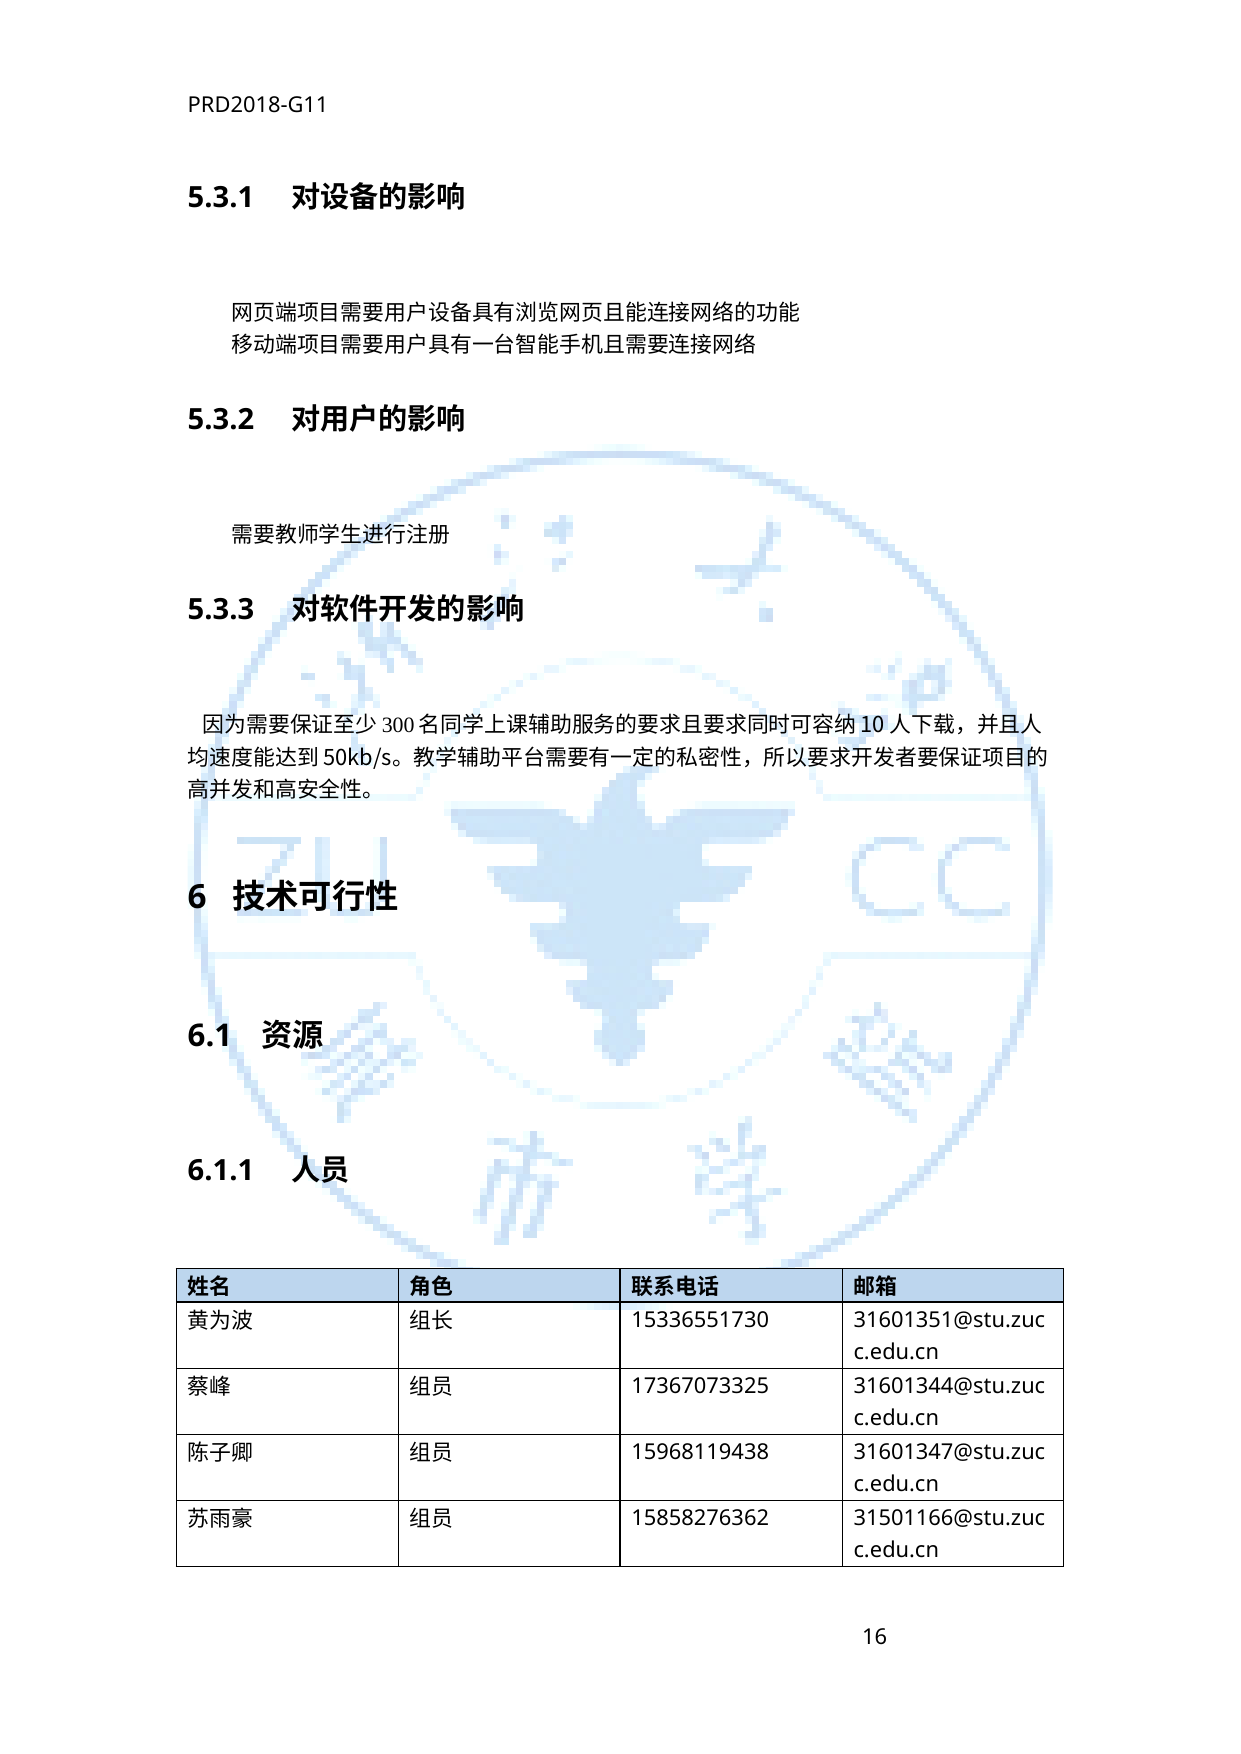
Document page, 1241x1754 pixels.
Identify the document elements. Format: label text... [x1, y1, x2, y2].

table_cell 组员 [399, 1435, 619, 1499]
table_cell 31601351@stu.zucc.edu.cn [843, 1303, 1063, 1367]
table_cell 15336551730 [621, 1303, 842, 1367]
text 人员 [187, 1136, 1053, 1201]
text 资源 [187, 1000, 1053, 1065]
table_cell 组员 [399, 1501, 619, 1566]
table_cell 15968119438 [621, 1435, 842, 1499]
table_cell 陈子卿 [177, 1435, 398, 1499]
text 对设备的影响 [187, 162, 1053, 227]
table_header 联系电话 [621, 1269, 842, 1301]
table_header 角色 [399, 1269, 619, 1301]
table_cell 31601347@stu.zucc.edu.cn [843, 1435, 1063, 1499]
text 移动端项目需要用户具有一台智能手机且需要连接网络 [231, 327, 1053, 359]
text 网页端项目需要用户设备具有浏览网页且能连接网络的功能 [187, 294, 1053, 327]
table_cell 蔡峰 [177, 1369, 398, 1433]
table_header 姓名 [177, 1269, 398, 1301]
table_header 邮箱 [843, 1269, 1063, 1301]
table_cell 17367073325 [621, 1369, 842, 1433]
text 对用户的影响 [187, 384, 1053, 449]
table_cell 31601344@stu.zucc.edu.cn [843, 1369, 1063, 1433]
table_cell 组长 [399, 1303, 619, 1367]
table_cell 31501166@stu.zucc.edu.cn [843, 1501, 1063, 1566]
text 需要教师学生进行注册 [187, 517, 1053, 549]
text 技术可行性 [187, 862, 1053, 927]
table_cell 组员 [399, 1369, 619, 1433]
text 因为需要保证至少300名同学上课辅助服务的要求且要求同时可容纳10人下载，并且人均速度能达到50kb/s。教学辅助平台需要有一定的私密性，所以要求开发者要保证项目的高并发和高安全性。 [187, 707, 1053, 804]
table_cell 15858276362 [621, 1501, 842, 1566]
table_cell 黄为波 [177, 1303, 398, 1367]
table_cell 苏雨豪 [177, 1501, 398, 1566]
text 对软件开发的影响 [187, 574, 1053, 639]
